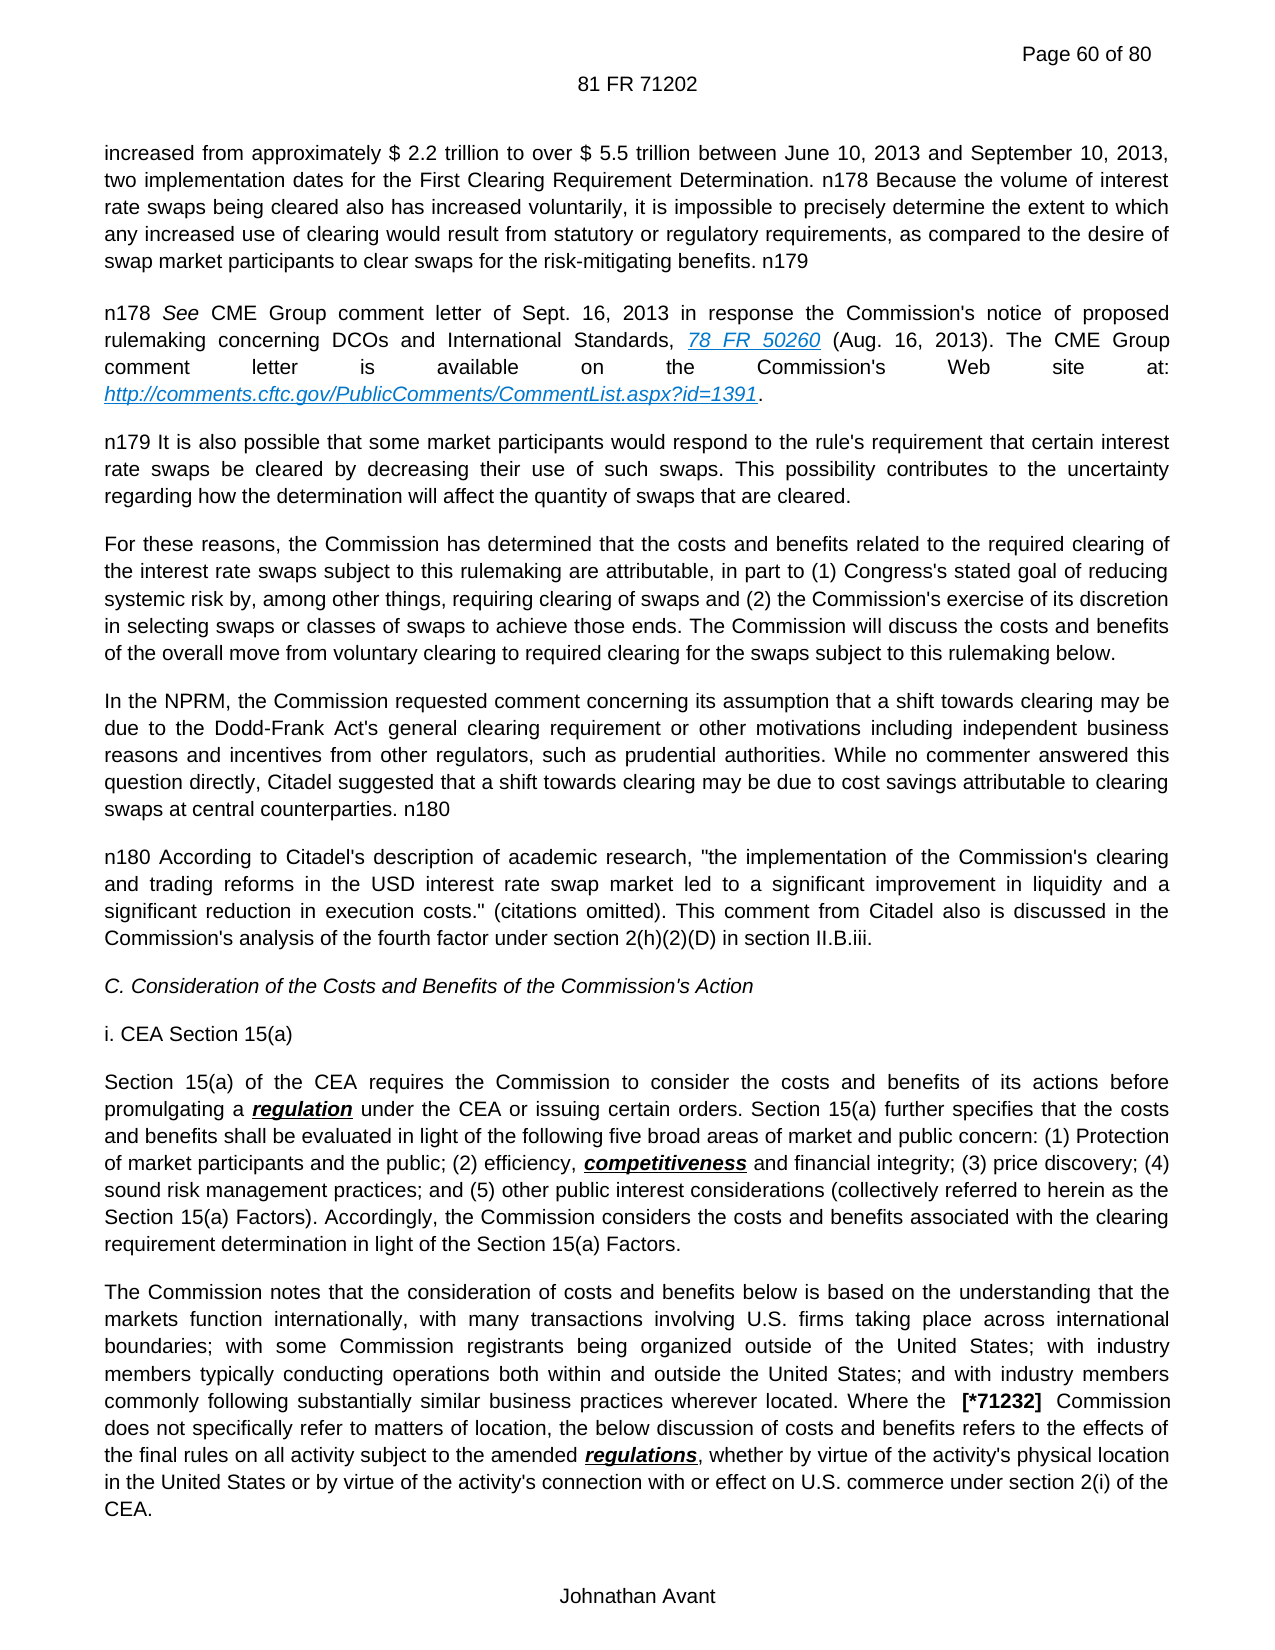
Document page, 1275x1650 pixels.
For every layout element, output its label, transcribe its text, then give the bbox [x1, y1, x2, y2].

text Section 15(a) of the CEA requires the Commission to consider the costs and benefits of its actions before promulgating a regulation under the CEA or issuing certain orders. Section 15(a) further specifies that the costs and benefits shall be evaluated in light of the following five broad areas of market and public concern: (1) Protection of market participants and the public; (2) efficiency, competitiveness and financial integrity; (3) price discovery; (4) sound risk management practices; and (5) other public interest considerations (collectively referred to herein as the Section 15(a) Factors). Accordingly, the Commission considers the costs and benefits associated with the clearing requirement determination in light of the Section 15(a) Factors. [104, 1067, 1171, 1256]
text n179 It is also possible that some market participants would respond to the rule's requirement that certain interest rate swaps be cleared by decreasing their use of such swaps. This possibility contributes to the uncertainty regarding how the determination will affect the quantity of swaps that are cleared. [104, 427, 1171, 508]
text For these reasons, the Commission has determined that the costs and benefits related to the required clearing of the interest rate swaps subject to this rulemaking are attributable, in part to (1) Congress's stated goal of reducing systemic risk by, among other things, requiring clearing of swaps and (2) the Commission's exercise of its discretion in selecting swaps or classes of swaps to achieve those ends. The Commission will discuss the costs and benefits of the overall move from voluntary clearing to required clearing for the swaps subject to this rulemaking below. [104, 529, 1171, 664]
text n178 See CME Group comment letter of Sept. 16, 2013 in response the Commission's notice of proposed rulemaking concerning DCOs and International Standards, 78 FR 50260 (Aug. 16, 2013). The CME Group comment letter is available on the Commission's Web site at: http://comments.cftc.gov/PublicComments/CommentList.aspx?id=1391. [104, 298, 1171, 406]
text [104, 137, 1171, 273]
text In the NPRM, the Commission requested comment concerning its assumption that a shift towards clearing may be due to the Dodd-Frank Act's general clearing requirement or other motivations including independent business reasons and incentives from other regulators, such as prudential authorities. While no commenter answered this question directly, Citadel suggested that a shift towards clearing may be due to cost savings attributable to clearing swaps at central counterparties. n180 [104, 685, 1171, 821]
text The Commission notes that the consideration of costs and benefits below is based on the understanding that the markets function internationally, with many transactions involving U.S. firms taking place across international boundaries; with some Commission registrants being organized outside of the United States; with industry members typically conducting operations both within and outside the United States; and with industry members commonly following substantially similar business practices wherever located. Where the [*71232] Commission does not specifically refer to matters of location, the below discussion of costs and benefits refers to the effects of the final rules on all activity subject to the amended regulations, whether by virtue of the activity's physical location in the United States or by virtue of the activity's connection with or effect on U.S. commerce under section 2(i) of the CEA. [104, 1277, 1171, 1521]
text C. Consideration of the Costs and Benefits of the Commission's Action [104, 971, 1171, 998]
text n180 According to Citadel's description of academic research, "the implementation of the Commission's clearing and trading reforms in the USD interest rate swap market led to a significant improvement in liquidity and a significant reduction in execution costs." (citations omitted). This comment from Citadel also is discussed in the Commission's analysis of the fourth factor under section 2(h)(2)(D) in section II.B.iii. [104, 842, 1171, 950]
text i. CEA Section 15(a) [104, 1019, 1171, 1046]
